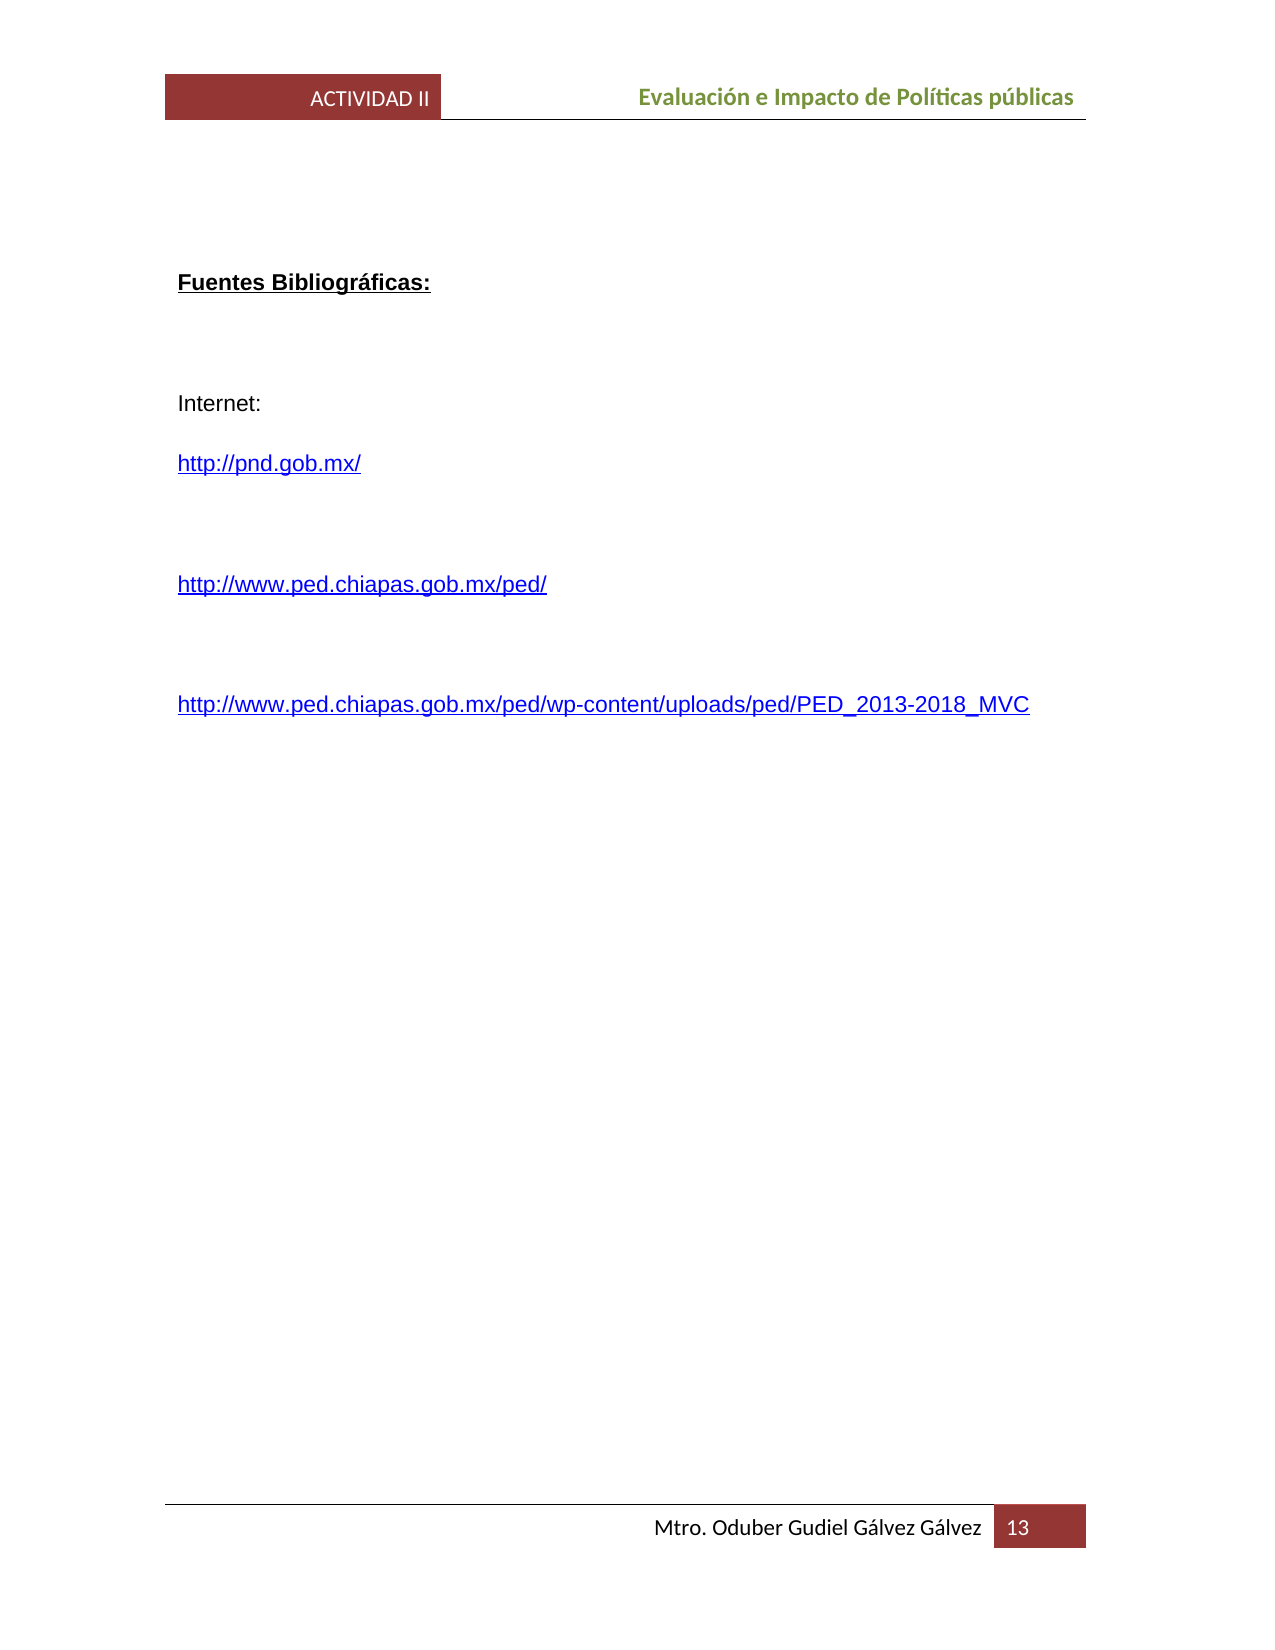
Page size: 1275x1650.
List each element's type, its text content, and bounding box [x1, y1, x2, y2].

text http://pnd.gob.mx/ [177, 450, 1098, 476]
text Internet: [177, 389, 1098, 416]
text Fuentes Bibliográficas: [177, 269, 1098, 295]
text http://www.ped.chiapas.gob.mx/ped/wp-content/uploads/ped/PED_2013-2018_MVC [177, 691, 1098, 717]
text http://www.ped.chiapas.gob.mx/ped/ [177, 571, 1098, 597]
